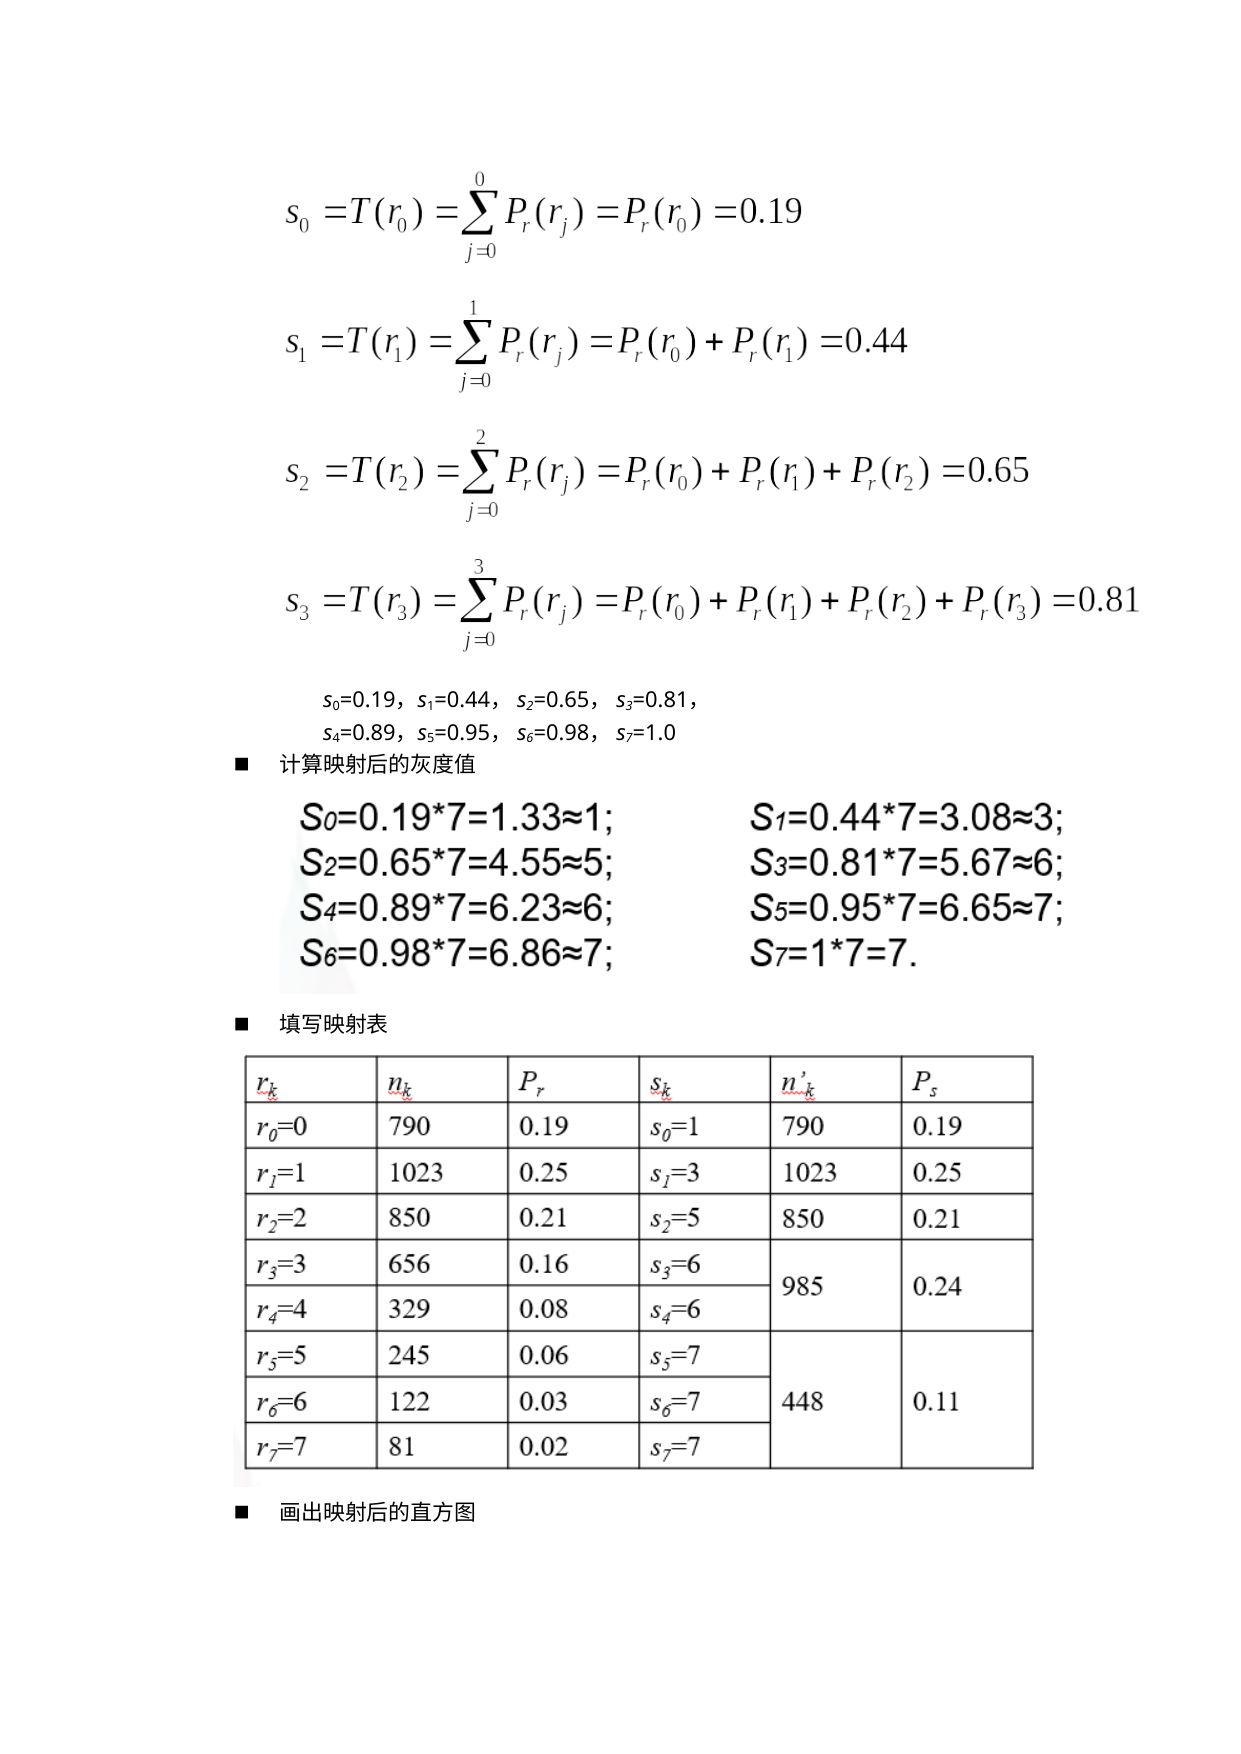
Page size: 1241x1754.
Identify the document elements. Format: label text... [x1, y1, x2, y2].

list 计算映射后的灰度值 [233, 747, 1053, 779]
list s0=0.19，s1=0.44， s2=0.65， s3=0.81， [279, 682, 1053, 714]
picture [233, 1039, 1039, 1487]
list 填写映射表 [233, 1007, 1053, 1039]
list s4=0.89，s5=0.95， s6=0.98， s7=1.0 [279, 714, 1053, 747]
picture [279, 779, 1111, 994]
list 画出映射后的直方图 [233, 1494, 1053, 1527]
